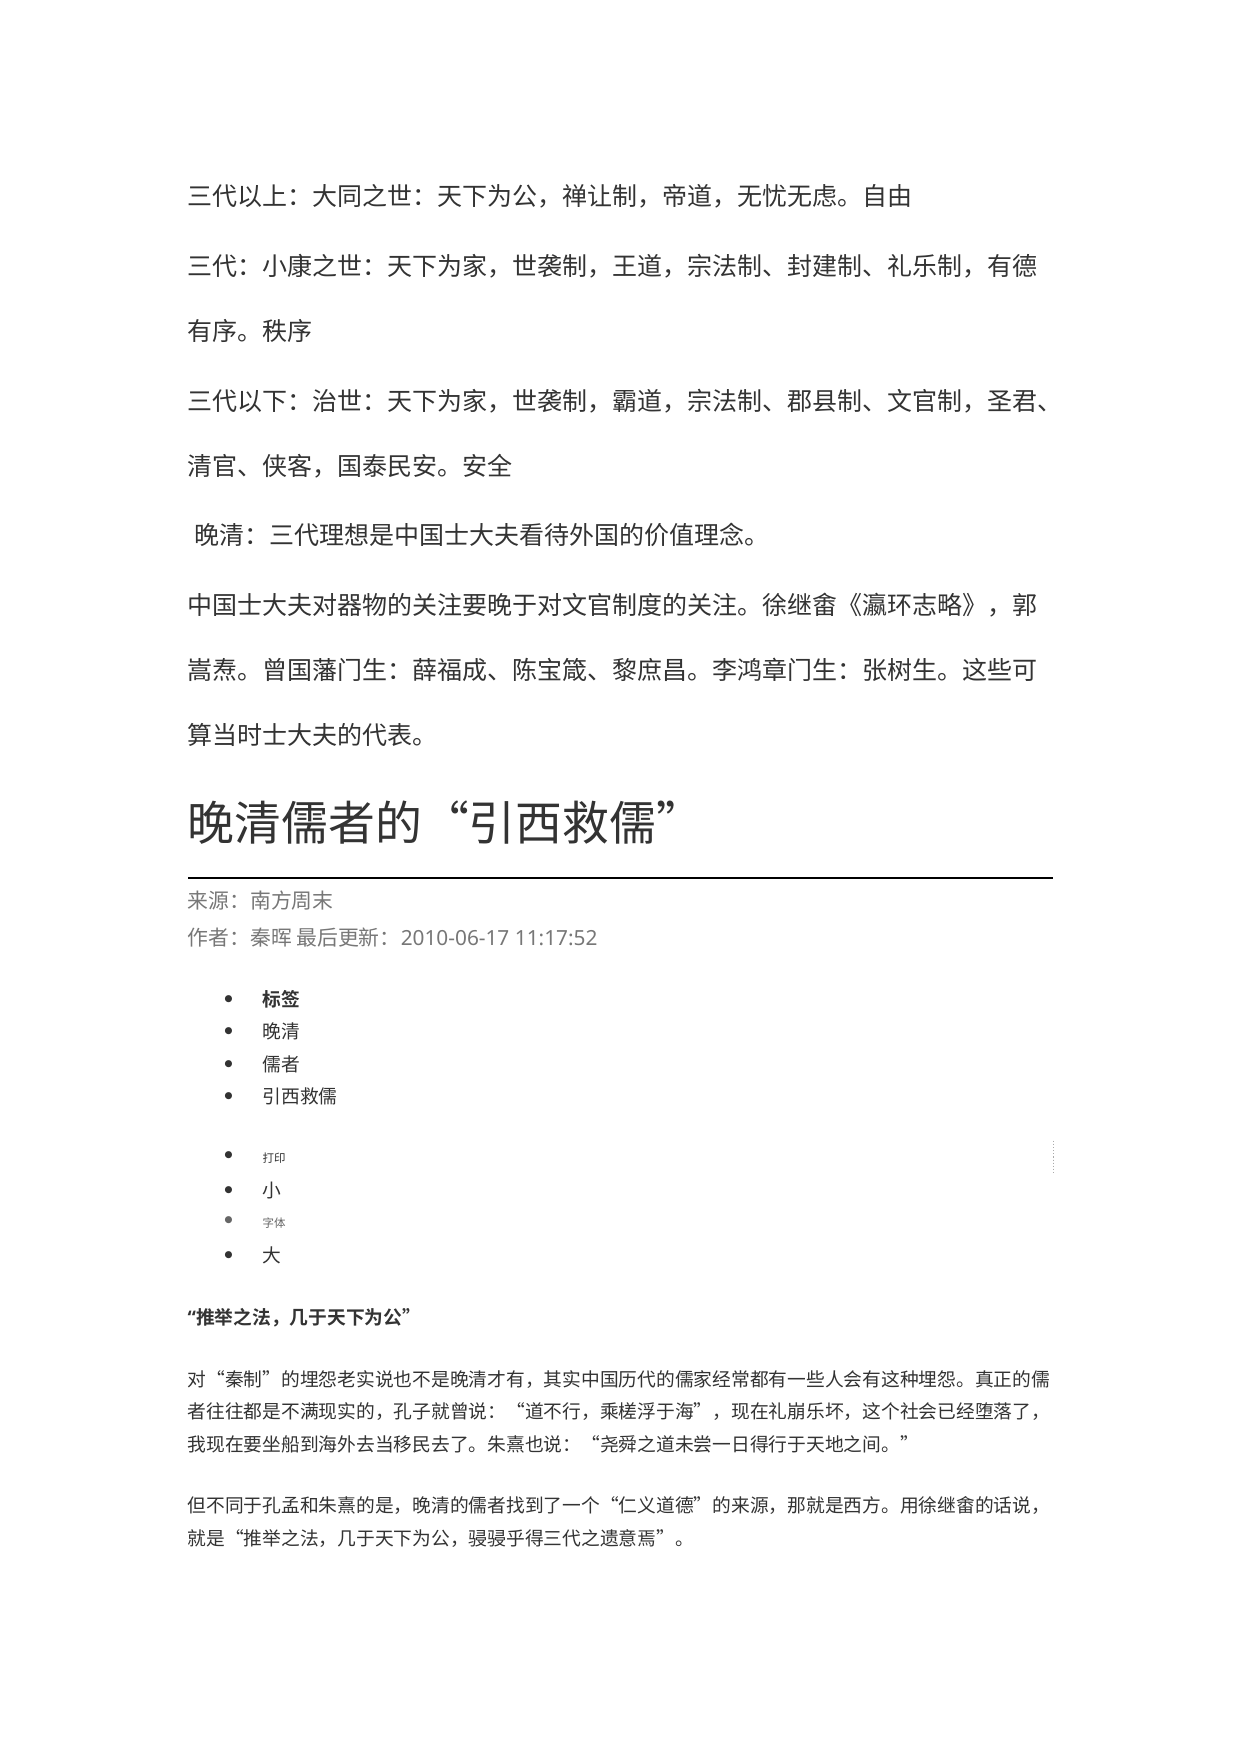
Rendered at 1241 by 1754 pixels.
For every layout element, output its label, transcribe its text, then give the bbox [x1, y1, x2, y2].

text 晚清儒者的“引西救儒” [187, 771, 1053, 879]
list 大 [225, 1238, 1053, 1271]
list 晚清 [225, 1014, 1038, 1047]
list 字体 [225, 1206, 1053, 1238]
text “推举之法，几于天下为公” [187, 1300, 1053, 1332]
text 三代：小康之世：天下为家，世袭制，王道，宗法制、封建制、礼乐制，有德有序。秩序 [187, 232, 1053, 362]
text 作者：秦晖 最后更新：2010-06-17 11:17:52 [187, 920, 1053, 952]
text 三代以上：大同之世：天下为公，禅让制，帝道，无忧无虑。自由 [187, 162, 1053, 227]
list 小 [225, 1173, 1053, 1206]
list 儒者 [225, 1047, 1038, 1079]
text 中国士大夫对器物的关注要晚于对文官制度的关注。徐继畬《瀛环志略》，郭嵩焘。曾国藩门生：薛福成、陈宝箴、黎庶昌。李鸿章门生：张树生。这些可算当时士大夫的代表。 [187, 571, 1053, 766]
list 引西救儒 [225, 1079, 1038, 1112]
list 标签 [225, 982, 1053, 1014]
text 晚清：三代理想是中国士大夫看待外国的价值理念。 [187, 501, 1053, 566]
list 打印 [225, 1141, 1054, 1173]
text 但不同于孔孟和朱熹的是，晚清的儒者找到了一个“仁义道德”的来源，那就是西方。用徐继畬的话说，就是“推举之法，几于天下为公，骎骎乎得三代之遗意焉”。 [187, 1488, 1053, 1553]
text 三代以下：治世：天下为家，世袭制，霸道，宗法制、郡县制、文官制，圣君、清官、侠客，国泰民安。安全 [187, 367, 1053, 497]
text 对“秦制”的埋怨老实说也不是晚清才有，其实中国历代的儒家经常都有一些人会有这种埋怨。真正的儒者往往都是不满现实的，孔子就曾说：“道不行，乘槎浮于海”，现在礼崩乐坏，这个社会已经堕落了，我现在要坐船到海外去当移民去了。朱熹也说：“尧舜之道未尝一日得行于天地之间。” [187, 1362, 1053, 1459]
text 来源：南方周末 [187, 884, 1053, 916]
